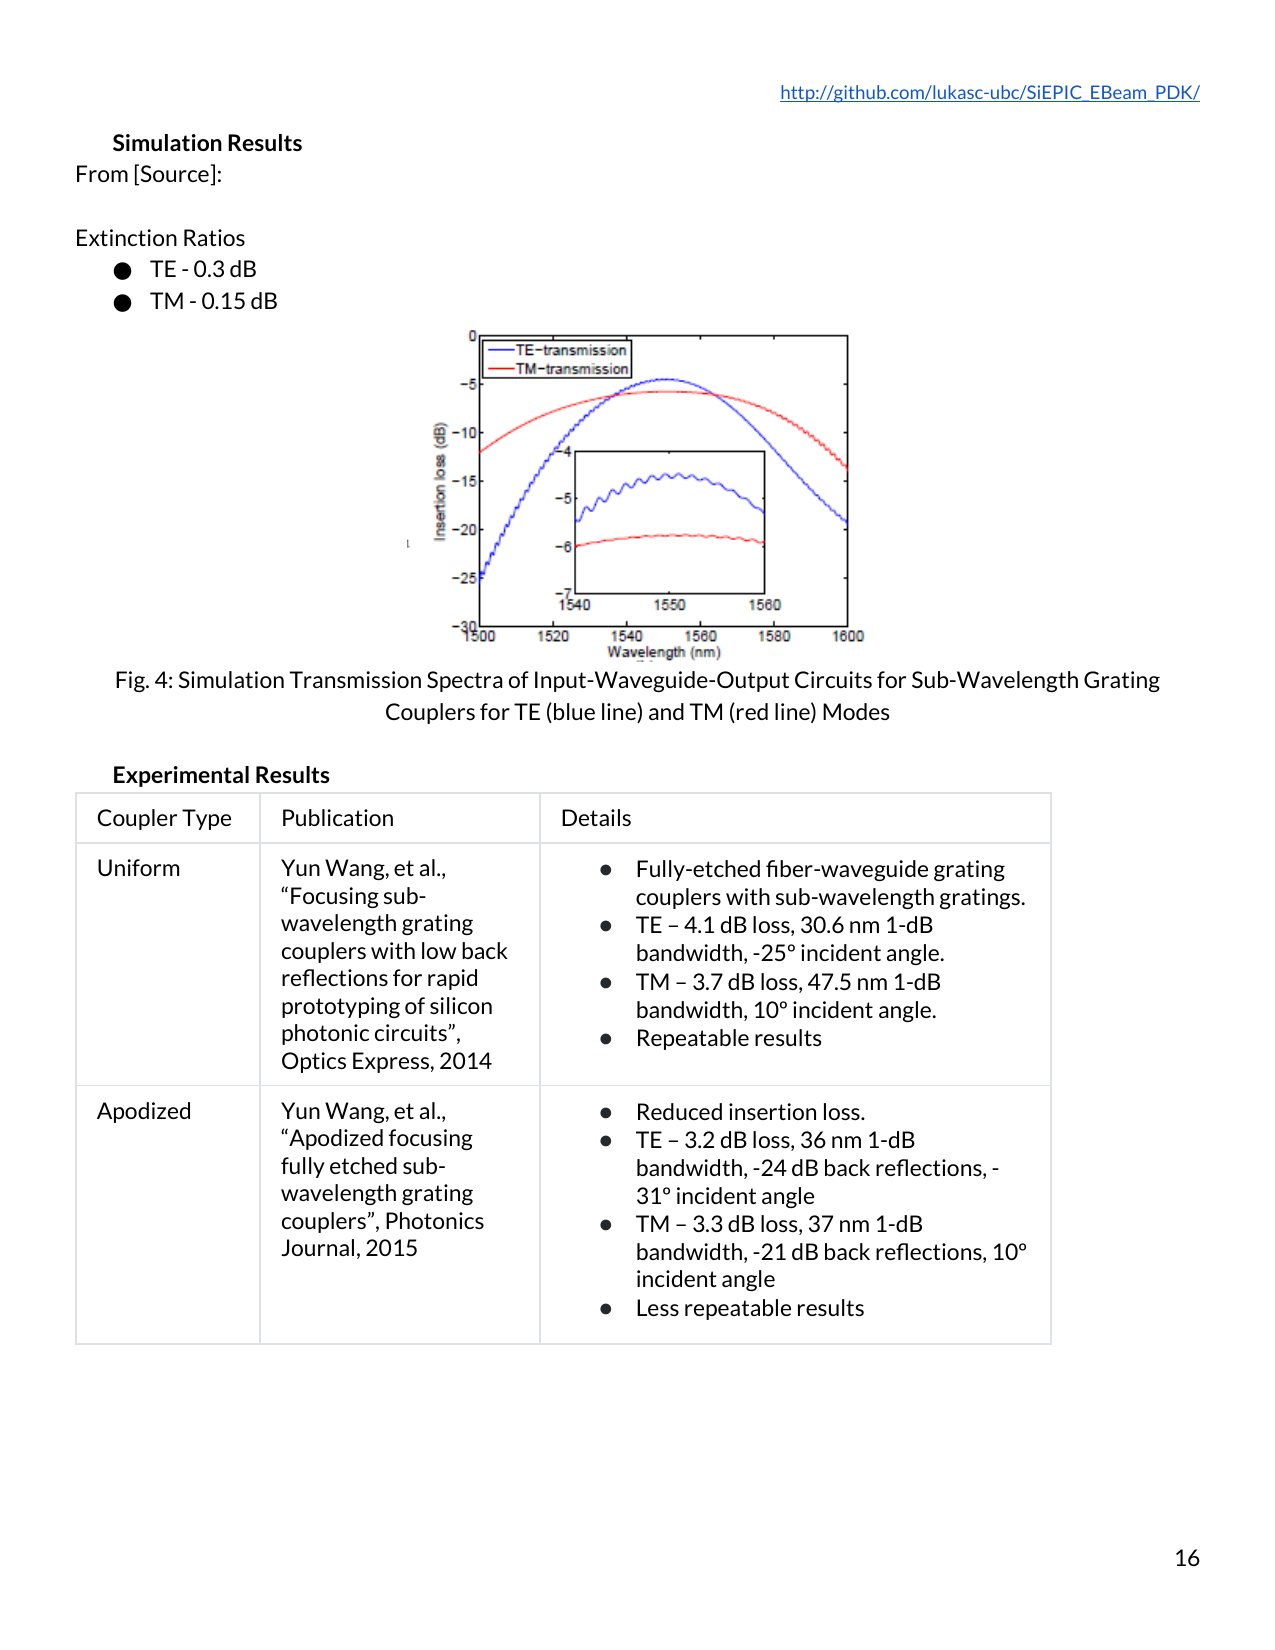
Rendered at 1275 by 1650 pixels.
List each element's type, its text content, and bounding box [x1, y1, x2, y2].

text From [Source]: [75, 160, 1200, 188]
subtitle Simulation Results [112, 129, 1200, 156]
table_cell Yun Wang, et al., “Apodized focusing fully etched sub-wavelength grating couplers”, Photonics Journal, 2015 [261, 1086, 539, 1343]
picture [407, 318, 868, 662]
list TE - 0.3 dB [112, 255, 1200, 282]
table_header Coupler Type [77, 794, 259, 842]
subtitle Experimental Results [112, 761, 1200, 788]
table_cell Apodized [77, 1086, 259, 1343]
table_cell Yun Wang, et al., “Focusing sub-wavelength grating couplers with low back reflections for rapid prototyping of silicon photonic circuits”, Optics Express, 2014 [261, 844, 539, 1084]
table_cell Uniform [77, 844, 259, 1084]
text Fig. 4: Simulation Transmission Spectra of Input-Waveguide-Output Circuits for Sub-Wavelength Grating Couplers for TE (blue line) and TM (red line) Modes [75, 666, 1200, 725]
table_header Publication [261, 794, 539, 842]
table_cell Fully-etched fiber-waveguide grating couplers with sub-wavelength gratings. TE – 4.1 dB loss, 30.6 nm 1-dB bandwidth, -25º incident angle. TM – 3.7 dB loss, 47.5 nm 1-dB bandwidth, 10º incident angle. Repeatable results [541, 844, 1050, 1084]
table_cell Reduced insertion loss. TE – 3.2 dB loss, 36 nm 1-dB bandwidth, -24 dB back reflections, -31º incident angle TM – 3.3 dB loss, 37 nm 1-dB bandwidth, -21 dB back reflections, 10º incident angle Less repeatable results [541, 1086, 1050, 1343]
text Extinction Ratios [75, 223, 1200, 251]
list TM - 0.15 dB [112, 287, 1200, 314]
table_header Details [541, 794, 1050, 842]
